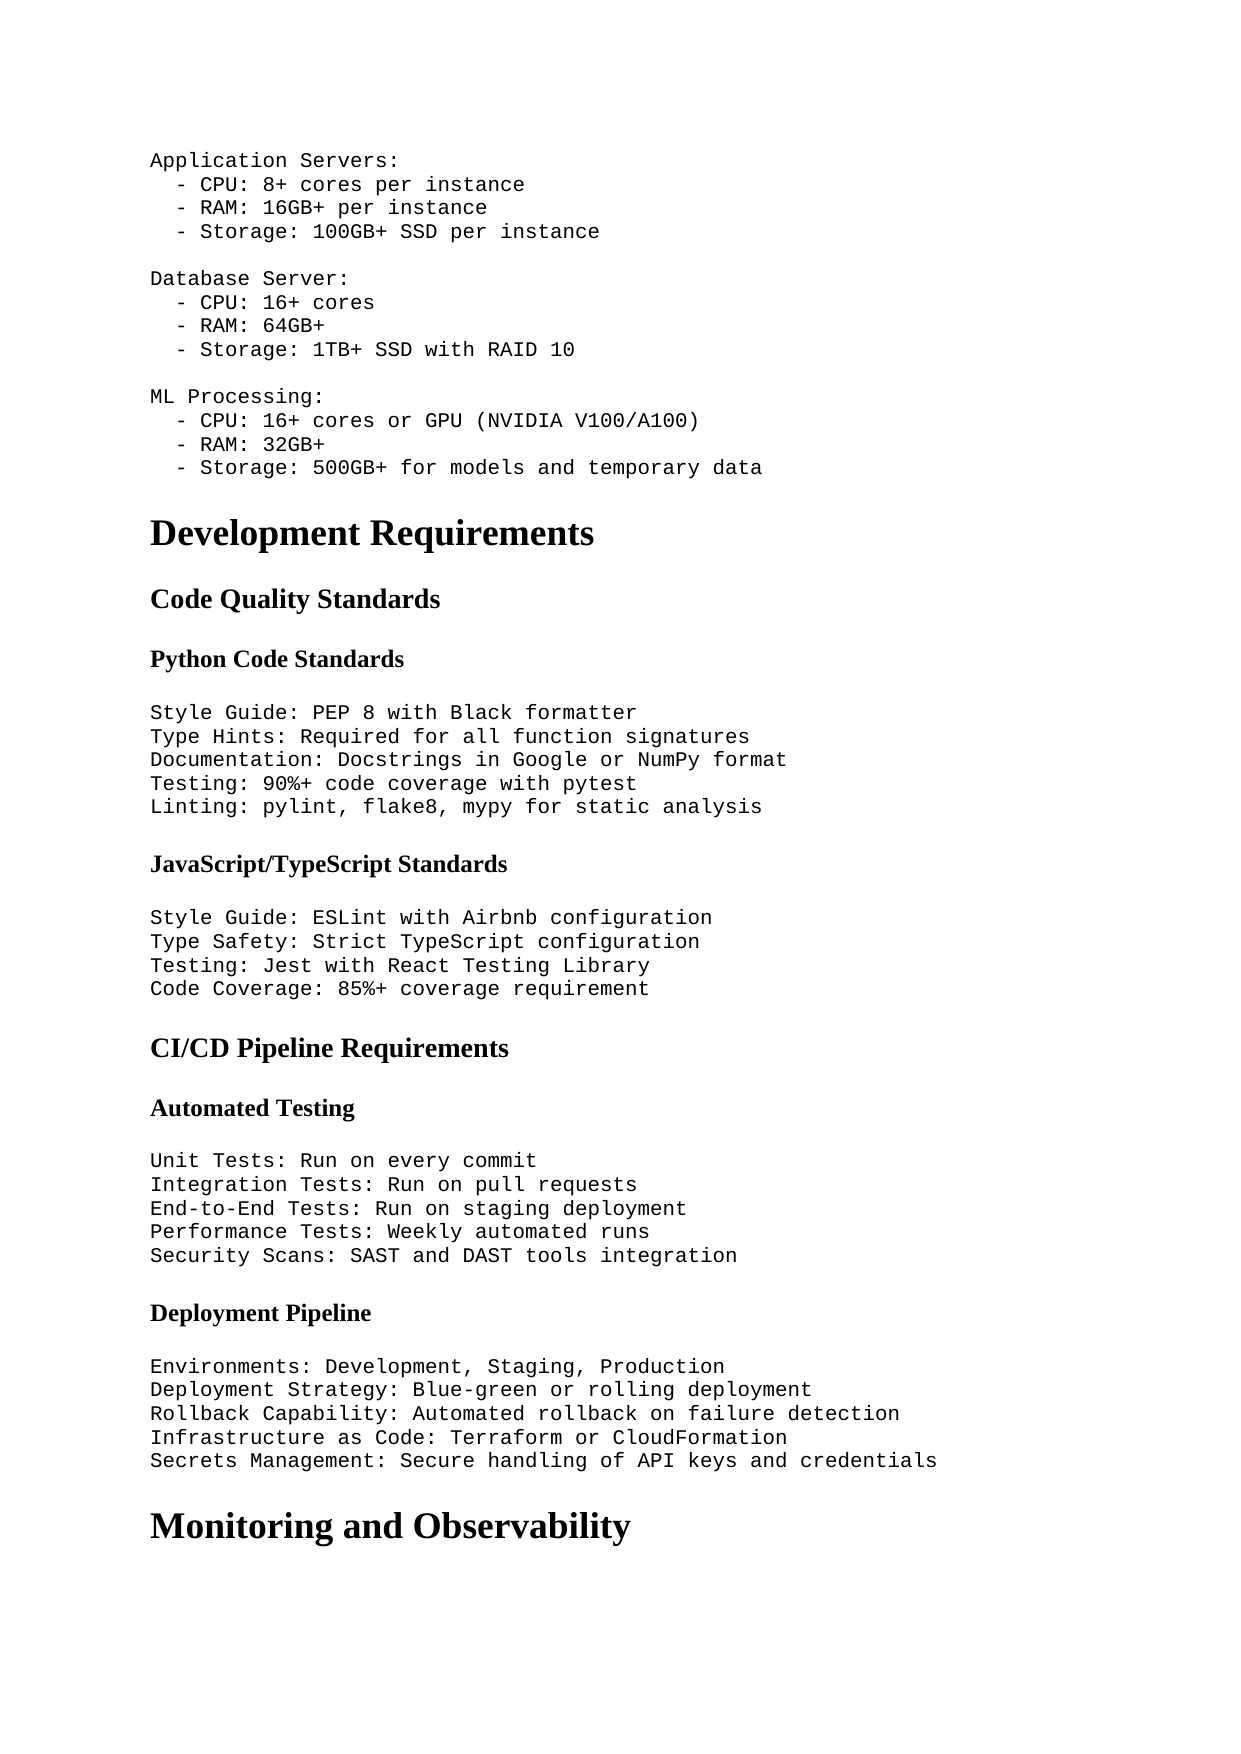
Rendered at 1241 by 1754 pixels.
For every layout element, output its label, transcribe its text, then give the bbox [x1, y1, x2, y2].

text Testing: 90%+ code coverage with pytest [150, 773, 1090, 797]
text Python Code Standards [150, 644, 1090, 673]
text ML Processing: [150, 386, 1090, 410]
text Monitoring and Observability [150, 1503, 1090, 1546]
text Type Hints: Required for all function signatures [150, 726, 1090, 749]
text - CPU: 16+ cores or GPU (NVIDIA V100/A100) [150, 410, 1090, 434]
text Type Safety: Strict TypeScript configuration [150, 931, 1090, 954]
text JavaScript/TypeScript Standards [150, 849, 1090, 878]
text Application Servers: [150, 150, 1090, 174]
text Code Coverage: 85%+ coverage requirement [150, 978, 1090, 1002]
text Style Guide: ESLint with Airbnb configuration [150, 907, 1090, 931]
text Testing: Jest with React Testing Library [150, 954, 1090, 978]
text Performance Tests: Weekly automated runs [150, 1221, 1090, 1245]
text Security Scans: SAST and DAST tools integration [150, 1245, 1090, 1269]
text Documentation: Docstrings in Google or NumPy format [150, 749, 1090, 773]
text - Storage: 100GB+ SSD per instance [150, 221, 1090, 244]
text Linting: pylint, flake8, mypy for static analysis [150, 797, 1090, 820]
text Infrastructure as Code: Terraform or CloudFormation [150, 1427, 1090, 1450]
text Database Server: [150, 268, 1090, 292]
text Integration Tests: Run on pull requests [150, 1174, 1090, 1198]
text Secrets Management: Secure handling of API keys and credentials [150, 1450, 1090, 1474]
text - Storage: 500GB+ for models and temporary data [150, 457, 1090, 481]
text - RAM: 64GB+ [150, 316, 1090, 339]
text Automated Testing [150, 1093, 1090, 1121]
text CI/CD Pipeline Requirements [150, 1031, 1090, 1063]
text Development Requirements [150, 510, 1090, 553]
text Style Guide: PEP 8 with Black formatter [150, 702, 1090, 726]
text - CPU: 8+ cores per instance [150, 174, 1090, 197]
text Deployment Pipeline [150, 1298, 1090, 1327]
text Rollback Capability: Automated rollback on failure detection [150, 1403, 1090, 1427]
text - RAM: 32GB+ [150, 434, 1090, 457]
text Deployment Strategy: Blue-green or rolling deployment [150, 1379, 1090, 1403]
text - RAM: 16GB+ per instance [150, 197, 1090, 221]
text Environments: Development, Staging, Production [150, 1356, 1090, 1379]
text Unit Tests: Run on every commit [150, 1151, 1090, 1174]
text End-to-End Tests: Run on staging deployment [150, 1198, 1090, 1221]
text - Storage: 1TB+ SSD with RAID 10 [150, 339, 1090, 363]
text Code Quality Standards [150, 582, 1090, 615]
text - CPU: 16+ cores [150, 292, 1090, 316]
